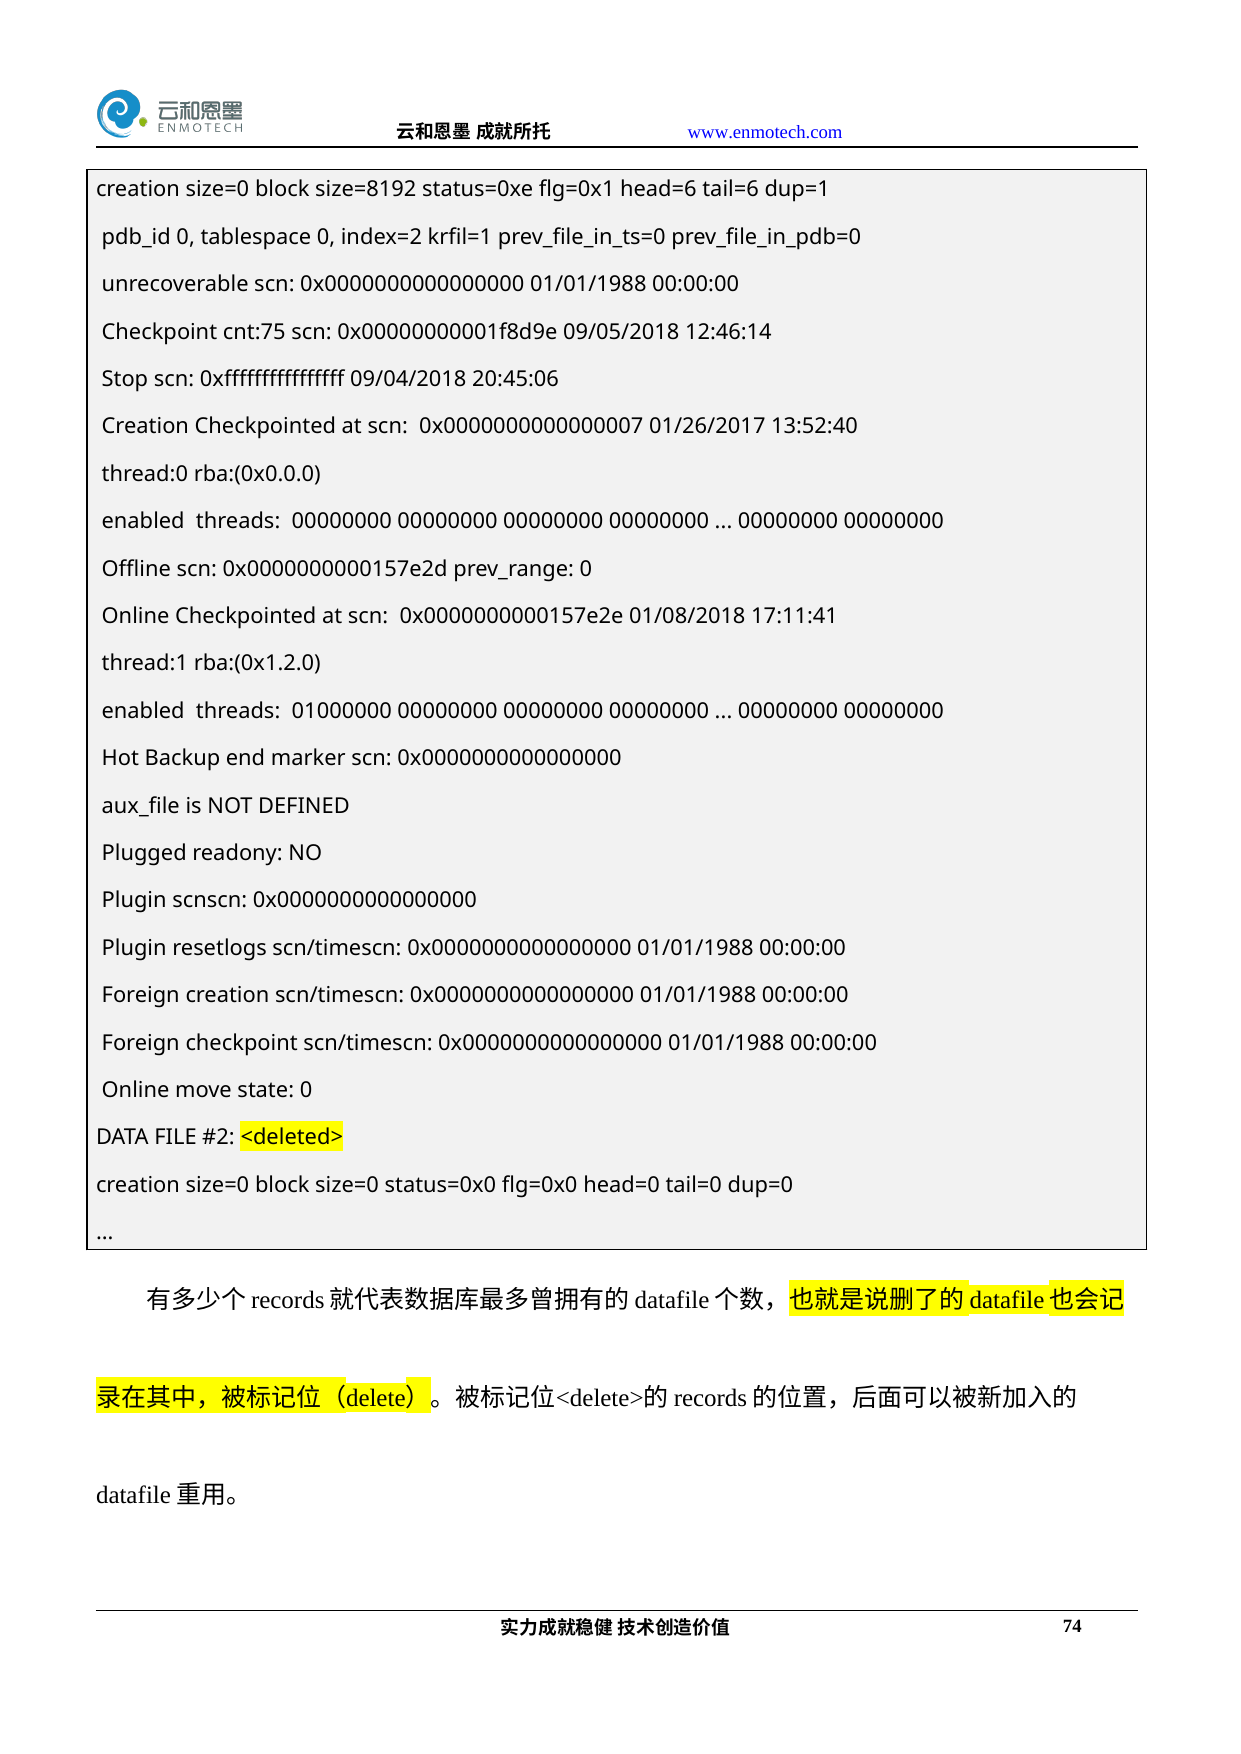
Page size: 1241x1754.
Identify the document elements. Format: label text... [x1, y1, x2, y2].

picture [95, 88, 245, 139]
text Checkpoint cnt:75 scn: 0x00000000001f8d9e 09/05/2018 12:46:14 [88, 311, 1146, 347]
text enabled threads: 01000000 00000000 00000000 00000000 ... 00000000 00000000 [88, 690, 1146, 726]
text thread:1 rba:(0x1.2.0) [88, 643, 1146, 678]
text Plugin resetlogs scn/timescn: 0x0000000000000000 01/01/1988 00:00:00 [88, 927, 1146, 963]
text Offline scn: 0x0000000000157e2d prev_range: 0 [88, 548, 1146, 584]
text Plugin scnscn: 0x0000000000000000 [88, 880, 1146, 916]
text 有多少个records就代表数据库最多曾拥有的datafile个数，也就是说删了的datafile也会记录在其中，被标记位（delete）。被标记位<delete>的records的位置，后面可以被新加入的datafile重用。 [96, 1265, 1138, 1525]
text Hot Backup end marker scn: 0x0000000000000000 [88, 738, 1146, 773]
text enabled threads: 00000000 00000000 00000000 00000000 ... 00000000 00000000 [88, 501, 1146, 536]
text Stop scn: 0xffffffffffffffff 09/04/2018 20:45:06 [88, 358, 1146, 394]
text pdb_id 0, tablespace 0, index=2 krfil=1 prev_file_in_ts=0 prev_file_in_pdb=0 [88, 216, 1146, 252]
text creation size=0 block size=0 status=0x0 flg=0x0 head=0 tail=0 dup=0 [88, 1164, 1146, 1200]
text DATA FILE #2: <deleted> [88, 1117, 1146, 1152]
text Creation Checkpointed at scn: 0x0000000000000007 01/26/2017 13:52:40 [88, 406, 1146, 442]
text creation size=0 block size=8192 status=0xe flg=0x1 head=6 tail=6 dup=1 [88, 170, 1146, 204]
text Online Checkpointed at scn: 0x0000000000157e2e 01/08/2018 17:11:41 [88, 596, 1146, 631]
text Online move state: 0 [88, 1069, 1146, 1105]
text unrecoverable scn: 0x0000000000000000 01/01/1988 00:00:00 [88, 264, 1146, 299]
text aux_file is NOT DEFINED [88, 785, 1146, 821]
text ... [88, 1212, 1146, 1249]
text thread:0 rba:(0x0.0.0) [88, 453, 1146, 489]
text Foreign checkpoint scn/timescn: 0x0000000000000000 01/01/1988 00:00:00 [88, 1022, 1146, 1058]
text Plugged readony: NO [88, 832, 1146, 868]
text Foreign creation scn/timescn: 0x0000000000000000 01/01/1988 00:00:00 [88, 975, 1146, 1010]
